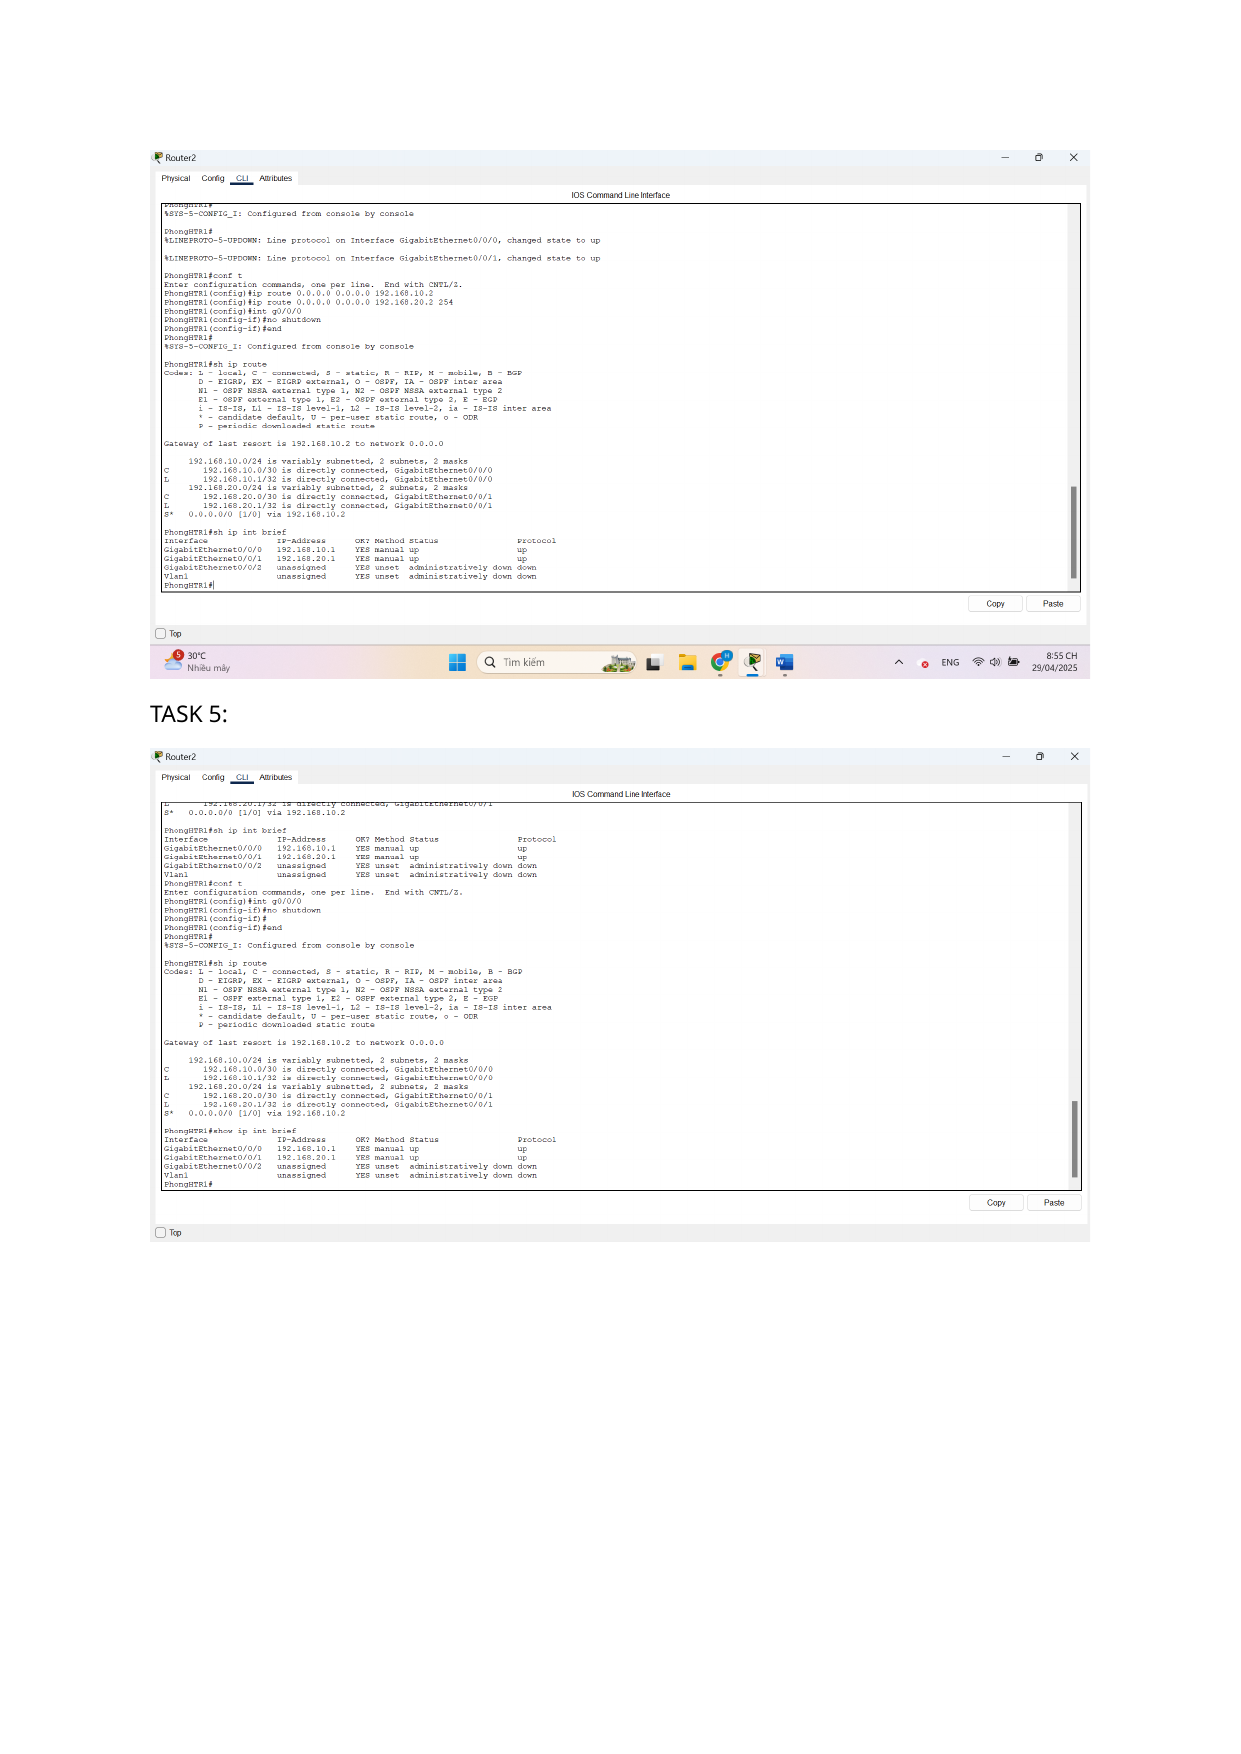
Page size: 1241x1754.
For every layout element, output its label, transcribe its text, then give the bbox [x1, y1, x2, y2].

text TASK 5: [150, 698, 1090, 729]
picture [150, 150, 1091, 679]
picture [150, 748, 1091, 1242]
